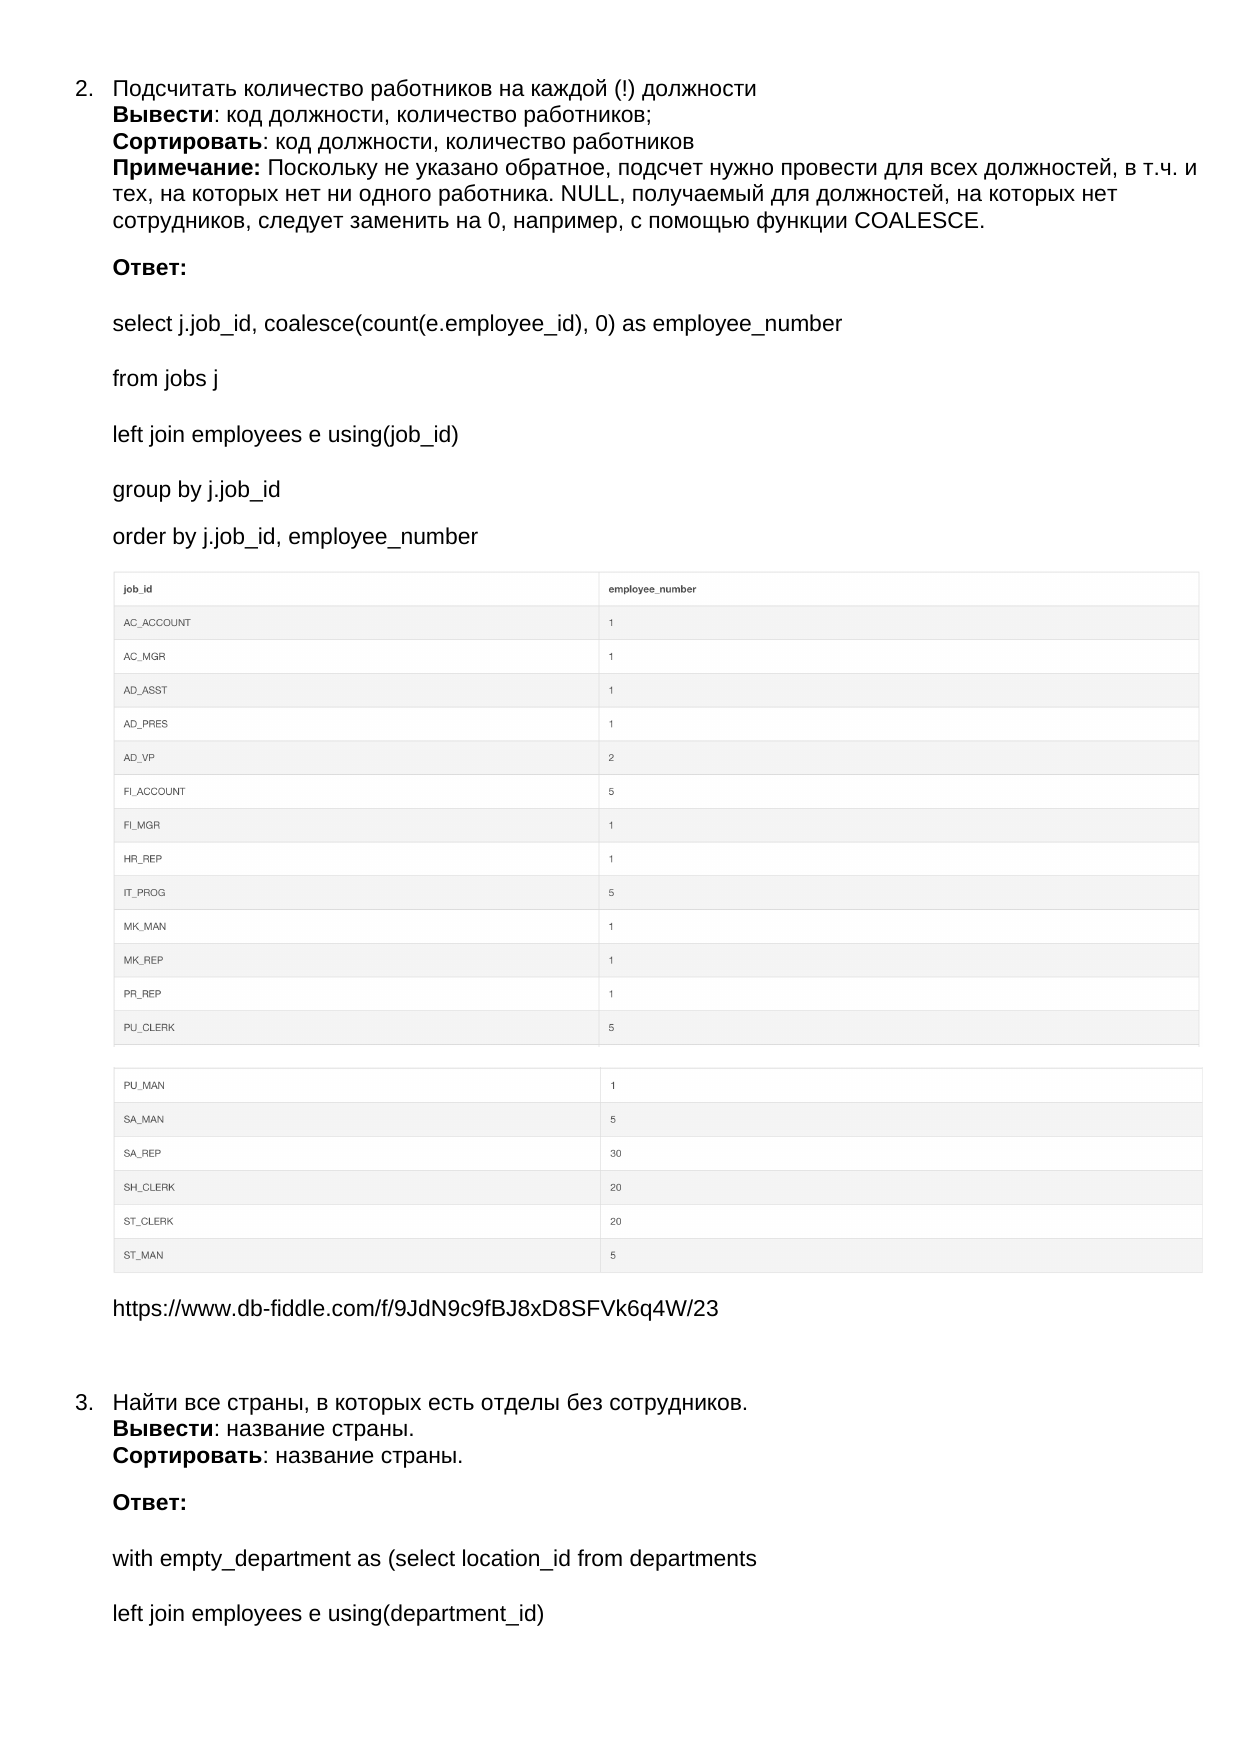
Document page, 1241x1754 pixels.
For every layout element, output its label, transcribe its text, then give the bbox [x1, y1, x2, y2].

text left join employees e using(department_id) [75, 1600, 1240, 1626]
list Найти все страны, в которых есть отделы без сотрудников. Вывести: название страны. Сортировать: название страны. [75, 1389, 1240, 1468]
picture [112, 570, 1203, 1047]
text Ответ: [75, 1489, 1240, 1515]
text select j.job_id, coalesce(count(e.employee_id), 0) as employee_number [75, 309, 1240, 336]
text from jobs j [75, 365, 1240, 391]
text https://www.db-fiddle.com/f/9JdN9c9fBJ8xD8SFVk6q4W/23 [75, 1295, 1240, 1321]
text group by j.job_id [75, 476, 1240, 502]
list Подсчитать количество работников на каждой (!) должности Вывести: код должности, количество работников; Сортировать: код должности, количество работников Примечание: Поскольку не указано обратное, подсчет нужно провести для всех должностей, в т.ч. и тех, на которых нет ни одного работника. NULL, получаемый для должностей, на которых нет сотрудников, следует заменить на 0, например, с помощью функции COALESCE. [75, 75, 1240, 233]
text order by j.job_id, employee_number [75, 523, 1240, 549]
text Ответ: [75, 254, 1240, 280]
text left join employees e using(job_id) [75, 421, 1240, 447]
picture [112, 1067, 1203, 1274]
text with empty_department as (select location_id from departments [75, 1544, 1240, 1571]
